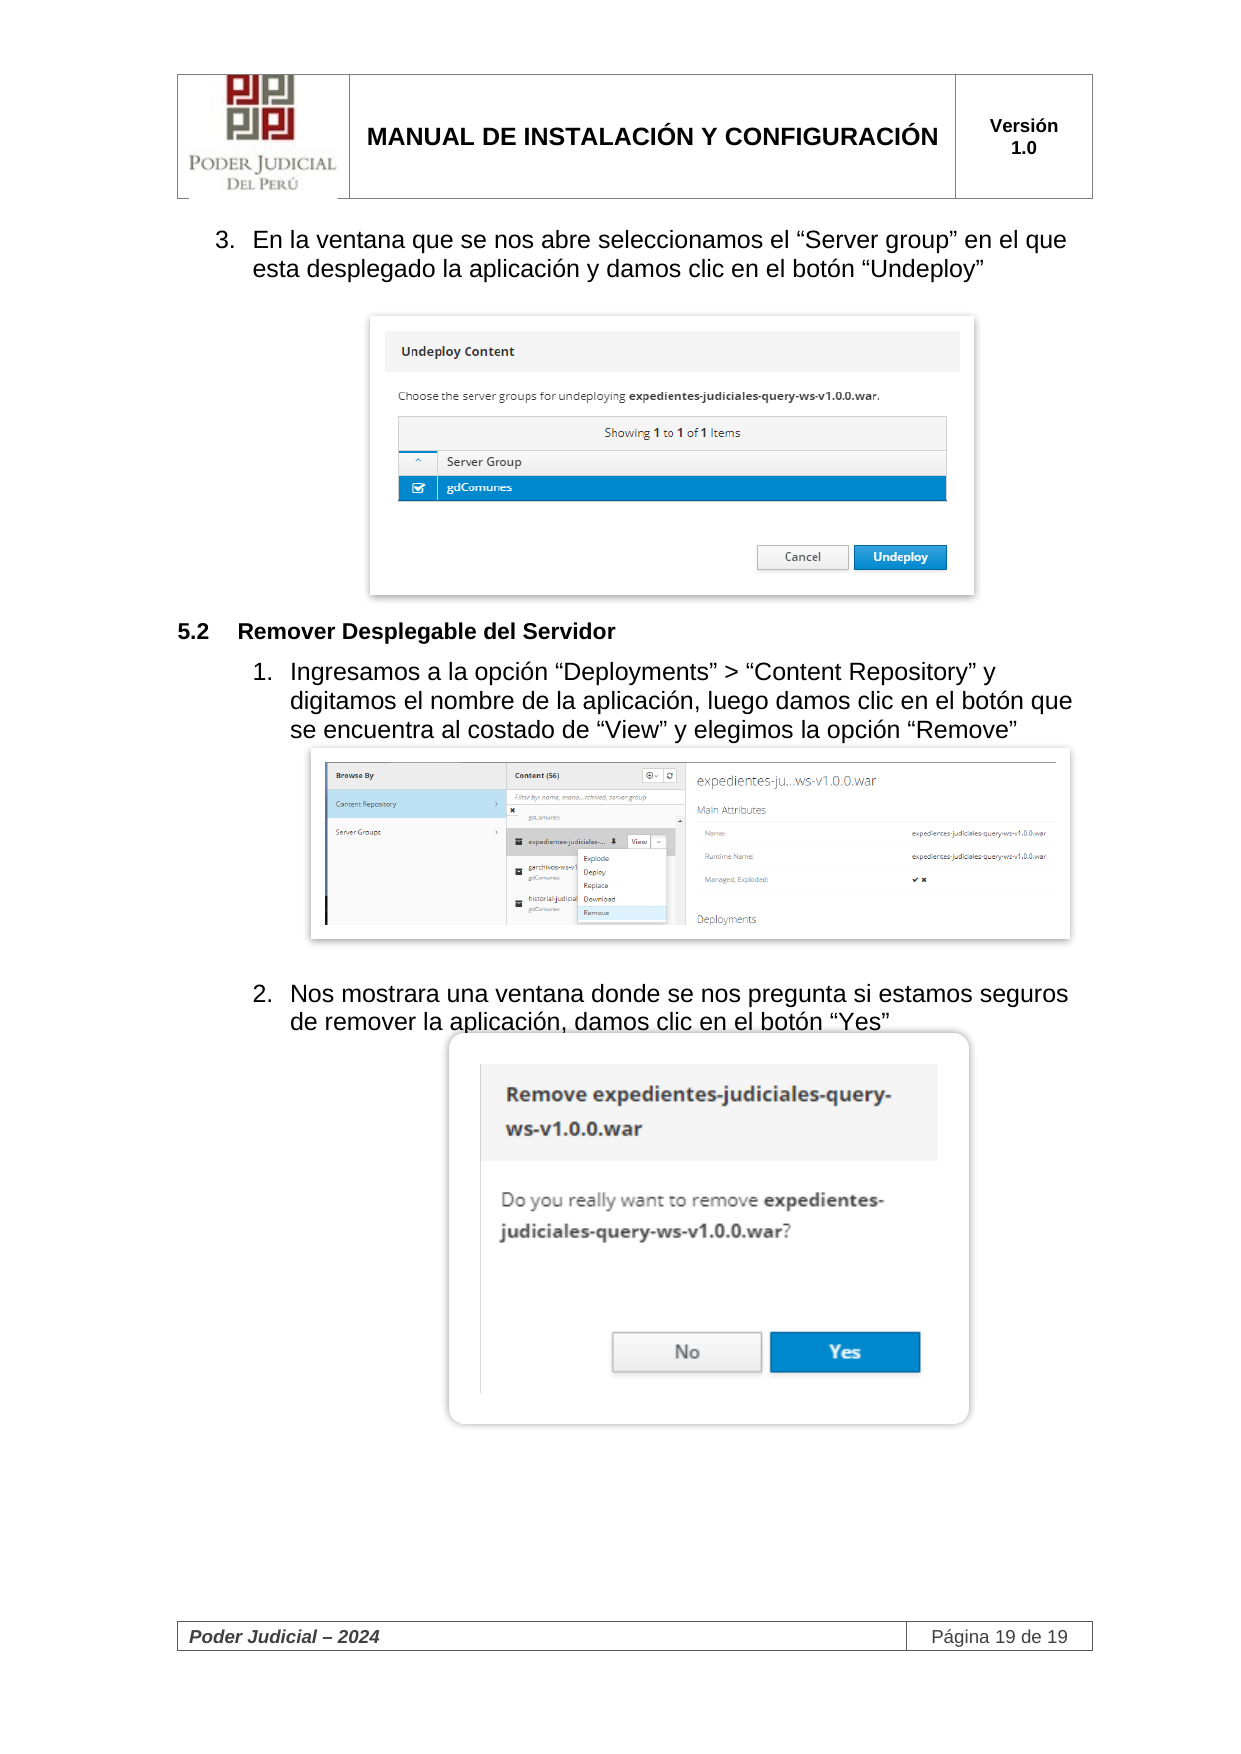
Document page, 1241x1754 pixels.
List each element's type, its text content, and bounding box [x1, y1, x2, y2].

picture [188, 75, 338, 199]
picture [480, 1064, 938, 1393]
list Ingresamos a la opción “Deployments” > “Content Repository” y digitamos el nombre de la aplicación, luego damos clic en el botón que se encuentra al costado de “View” y elegimos la opción “Remove” [252, 657, 1092, 743]
picture [325, 762, 1056, 925]
list Nos mostrara una ventana donde se nos pregunta si estamos seguros de remover la aplicación, damos clic en el botón “Yes” [252, 978, 1092, 1036]
list En la ventana que se nos abre seleccionamos el “Server group” en el que esta desplegado la aplicación y damos clic en el botón “Undeploy” [215, 226, 1092, 283]
picture [385, 331, 960, 580]
subtitle Remover Desplegable del Servidor [177, 618, 1092, 644]
